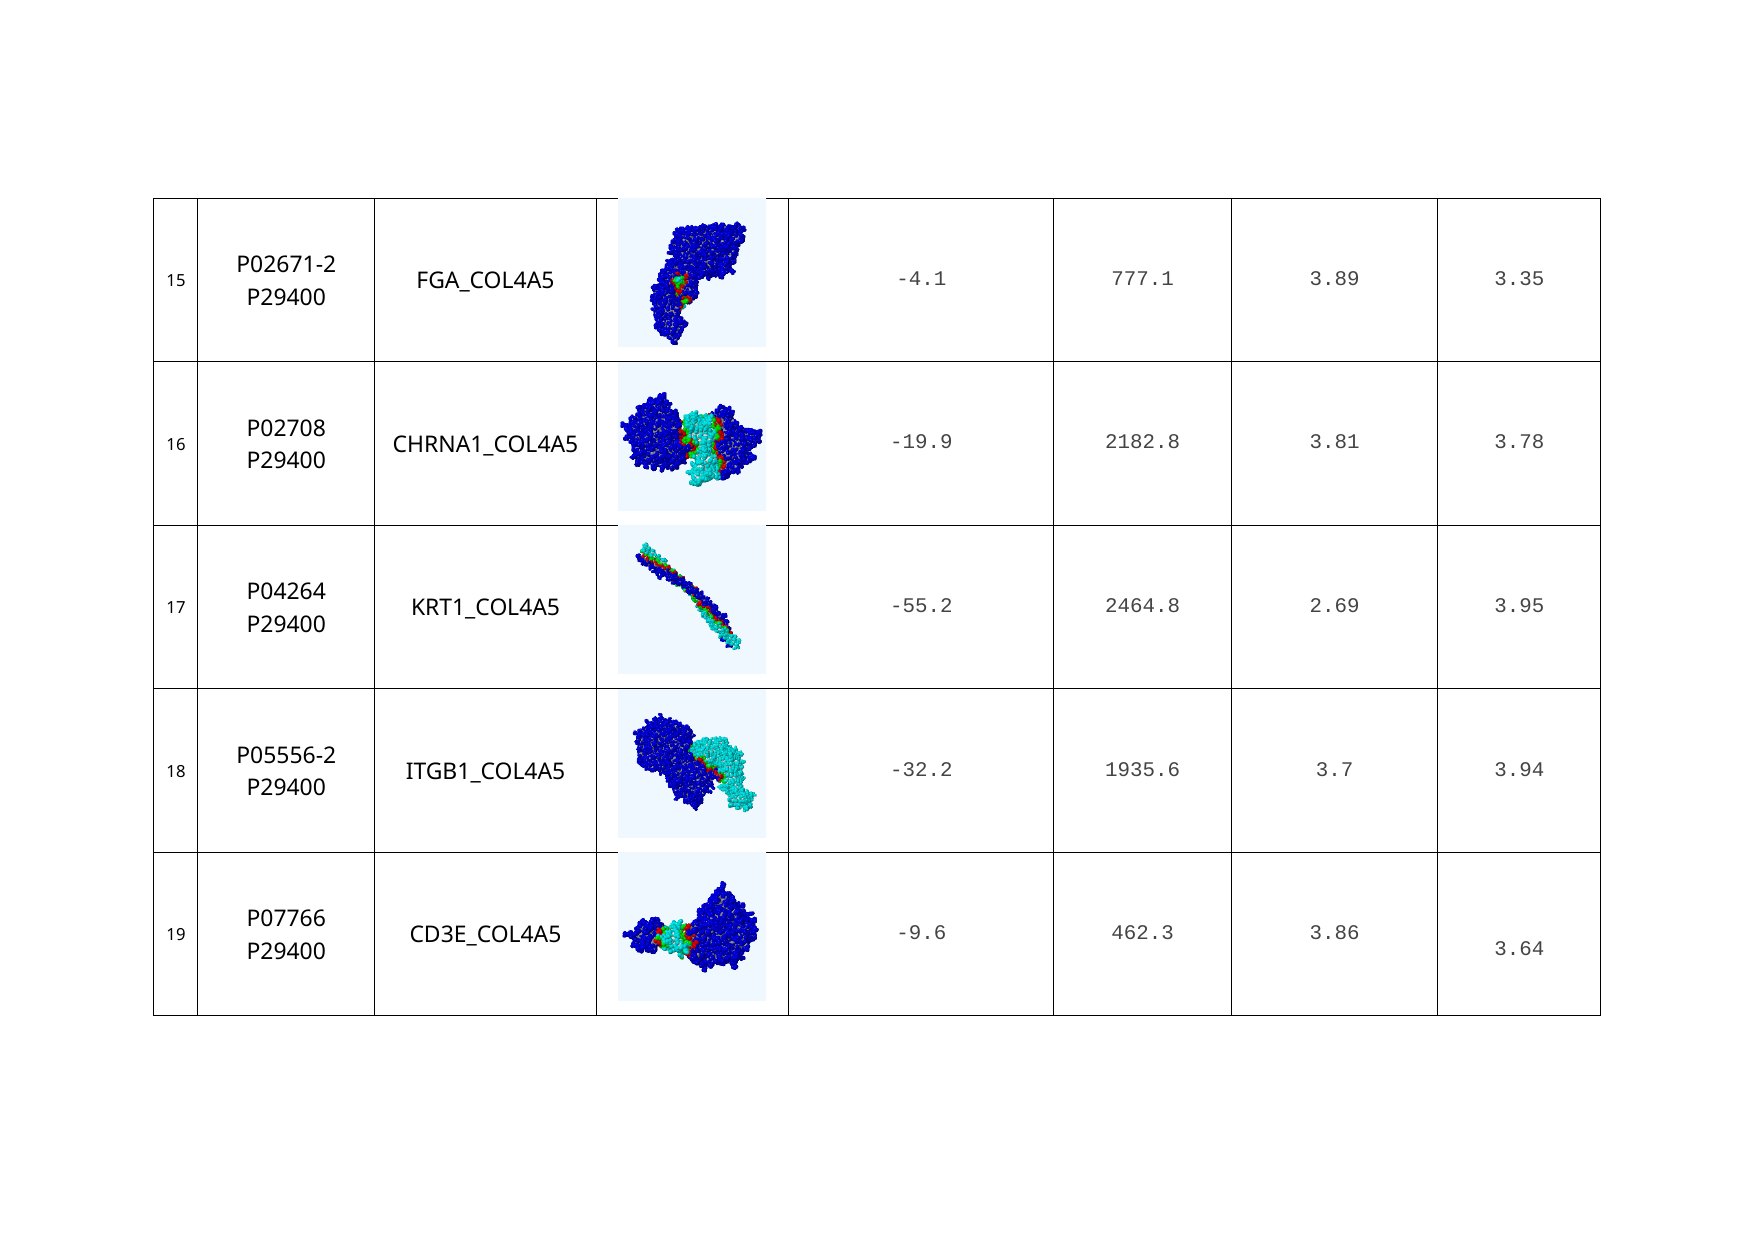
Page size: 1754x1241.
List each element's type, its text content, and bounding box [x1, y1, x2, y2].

table_cell 3.95 [1438, 526, 1600, 688]
table_cell 1935.6 [1054, 689, 1231, 852]
table_cell P05556-2 P29400 [198, 689, 374, 852]
table_cell 19 [154, 853, 197, 1015]
table_cell 3.86 [1232, 853, 1437, 1015]
table_cell 2.69 [1232, 526, 1437, 688]
table_cell -4.1 [789, 199, 1053, 361]
table_cell ITGB1_COL4A5 [375, 689, 596, 852]
table_cell 3.7 [1232, 689, 1437, 852]
picture [618, 198, 767, 347]
picture [618, 362, 767, 511]
table_cell -19.9 [789, 362, 1053, 525]
picture [618, 689, 767, 838]
table_cell 3.78 [1438, 362, 1600, 525]
table_cell CHRNA1_COL4A5 [375, 362, 596, 525]
table_cell KRT1_COL4A5 [375, 526, 596, 688]
table_cell P02708 P29400 [198, 362, 374, 525]
table_cell 2182.8 [1054, 362, 1231, 525]
table_cell -55.2 [789, 526, 1053, 688]
table_cell [597, 689, 788, 852]
table_cell 2464.8 [1054, 526, 1231, 688]
table_cell 16 [154, 362, 197, 525]
table_cell 17 [154, 526, 197, 688]
table_cell [597, 526, 788, 688]
table_cell 777.1 [1054, 199, 1231, 361]
table_cell [597, 853, 788, 1015]
table_cell 3.89 [1232, 199, 1437, 361]
table_cell P02671-2 P29400 [198, 199, 374, 361]
table_cell [597, 199, 788, 361]
table_cell 15 [154, 199, 197, 361]
table_cell P04264 P29400 [198, 526, 374, 688]
table_cell -32.2 [789, 689, 1053, 852]
table_cell 3.64 [1438, 853, 1600, 1015]
table_cell 3.94 [1438, 689, 1600, 852]
table_cell 18 [154, 689, 197, 852]
table_cell CD3E_COL4A5 [375, 853, 596, 1015]
table_cell 3.35 [1438, 199, 1600, 361]
table_cell 462.3 [1054, 853, 1231, 1015]
table_cell [597, 362, 788, 525]
table_cell 3.81 [1232, 362, 1437, 525]
picture [618, 525, 767, 674]
table_cell P07766 P29400 [198, 853, 374, 1015]
picture [618, 852, 767, 1001]
table_cell FGA_COL4A5 [375, 199, 596, 361]
table_cell -9.6 [789, 853, 1053, 1015]
